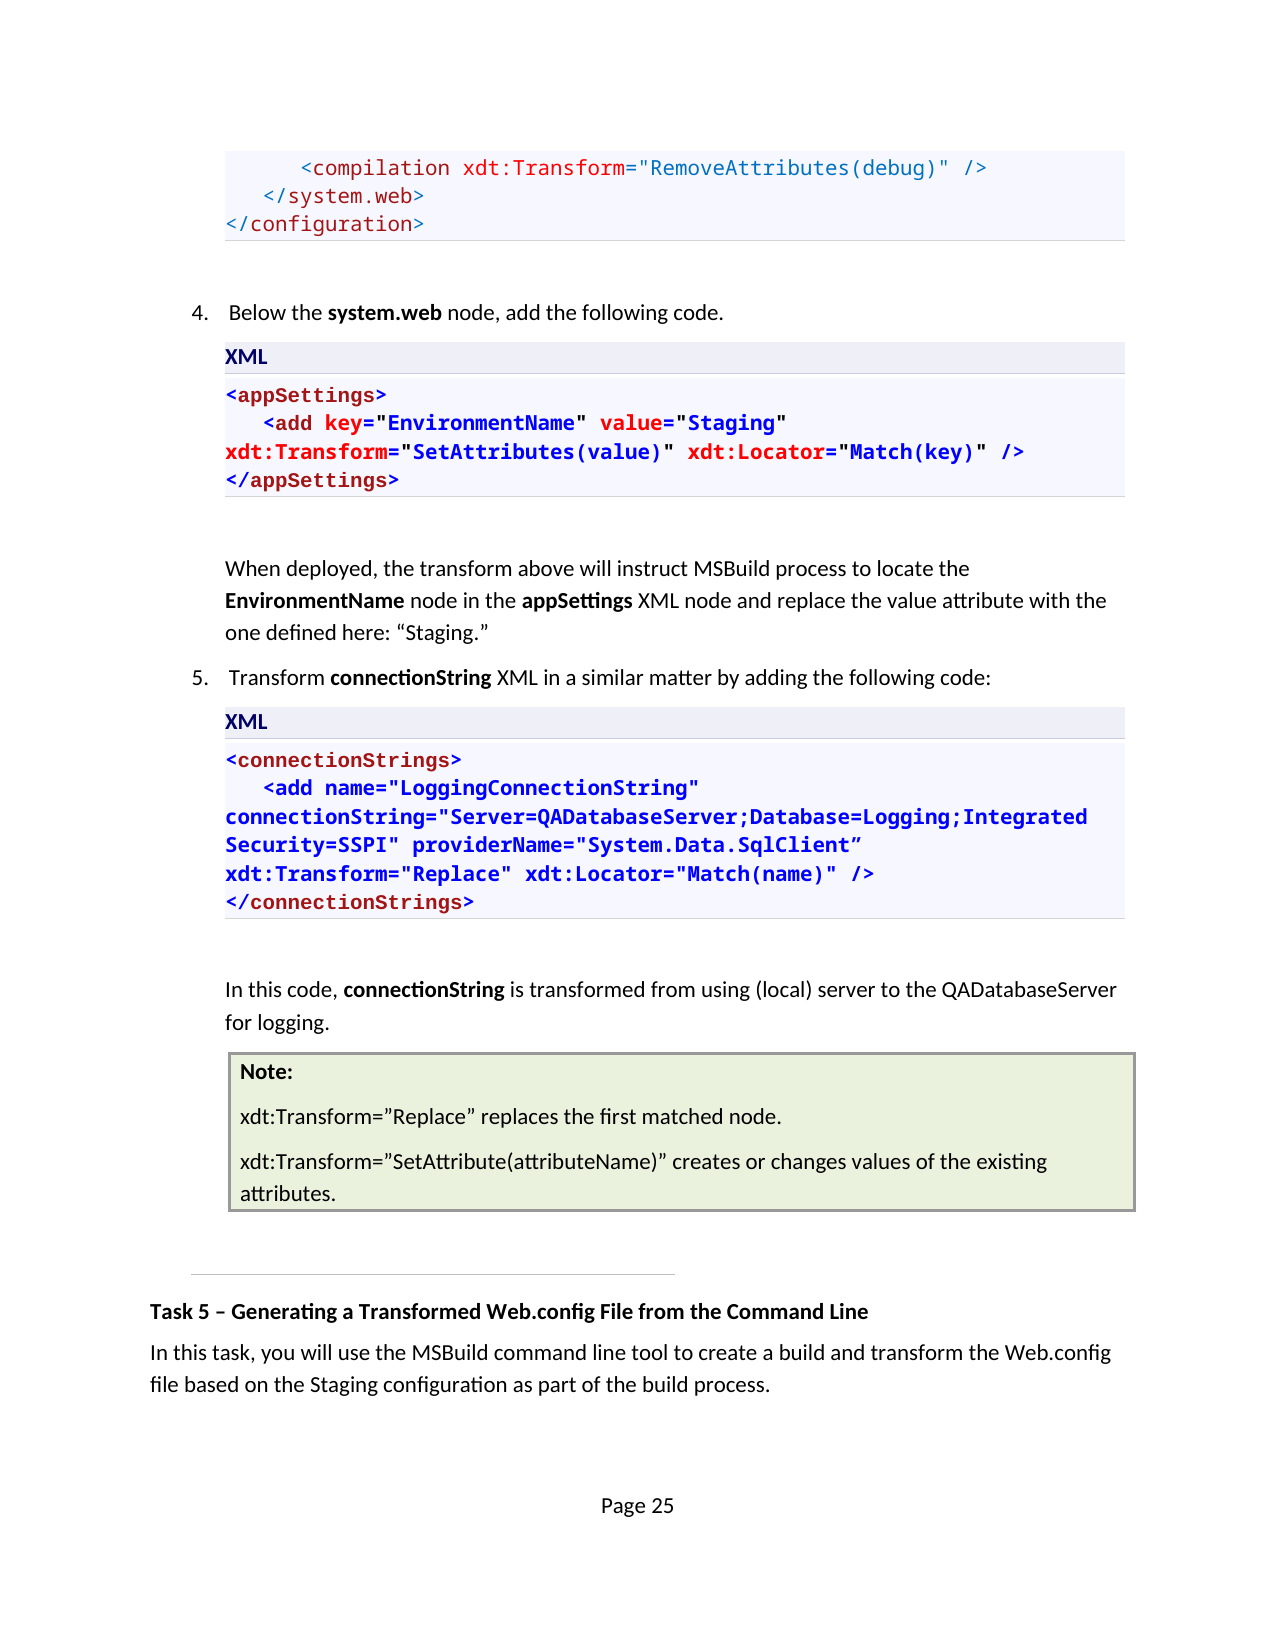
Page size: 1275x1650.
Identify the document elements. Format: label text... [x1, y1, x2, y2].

text xdt:Transform=”Replace” replaces the first matched node. [231, 1097, 1133, 1130]
text XML [225, 707, 1125, 738]
text <add name="LoggingConnectionString" connectionString="Server=QADatabaseServer;Database=Logging;Integrated Security=SSPI" providerName="System.Data.SqlClient” xdt:Transform="Replace" xdt:Locator="Match(name)" /> [225, 771, 1125, 884]
text In this code, connectionString is transformed from using (local) server to the QADatabaseServer for logging. [225, 975, 1125, 1036]
text In this task, you will use the MSBuild command line tool to create a build and transform the Web.config file based on the Staging configuration as part of the build process. [150, 1338, 1125, 1398]
text <compilation xdt:Transform="RemoveAttributes(debug)" /> [225, 151, 1125, 178]
text <add key="EnvironmentName" value="Staging" xdt:Transform="SetAttributes(value)" xdt:Locator="Match(key)" /> [225, 406, 1125, 463]
text </connectionStrings> [225, 884, 1125, 918]
text </system.web> [225, 178, 1125, 207]
list Transform connectionString XML in a similar matter by adding the following code: [191, 663, 1125, 691]
text <appSettings> [225, 378, 1125, 406]
text Note: [231, 1055, 1133, 1086]
text XML [225, 342, 1125, 373]
text </configuration> [225, 207, 1125, 240]
text When deployed, the transform above will instruct MSBuild process to locate the EnvironmentName node in the appSettings XML node and replace the value attribute with the one defined here: “Staging.” [225, 554, 1125, 646]
list Below the system.web node, add the following code. [191, 298, 1125, 326]
text <connectionStrings> [225, 743, 1125, 771]
text Task 5 – Generating a Transformed Web.config File from the Command Line [150, 1297, 1125, 1325]
text </appSettings> [225, 463, 1125, 496]
list xdt:Transform=”SetAttribute(attributeName)” creates or changes values of the existing attributes. [231, 1142, 1133, 1209]
